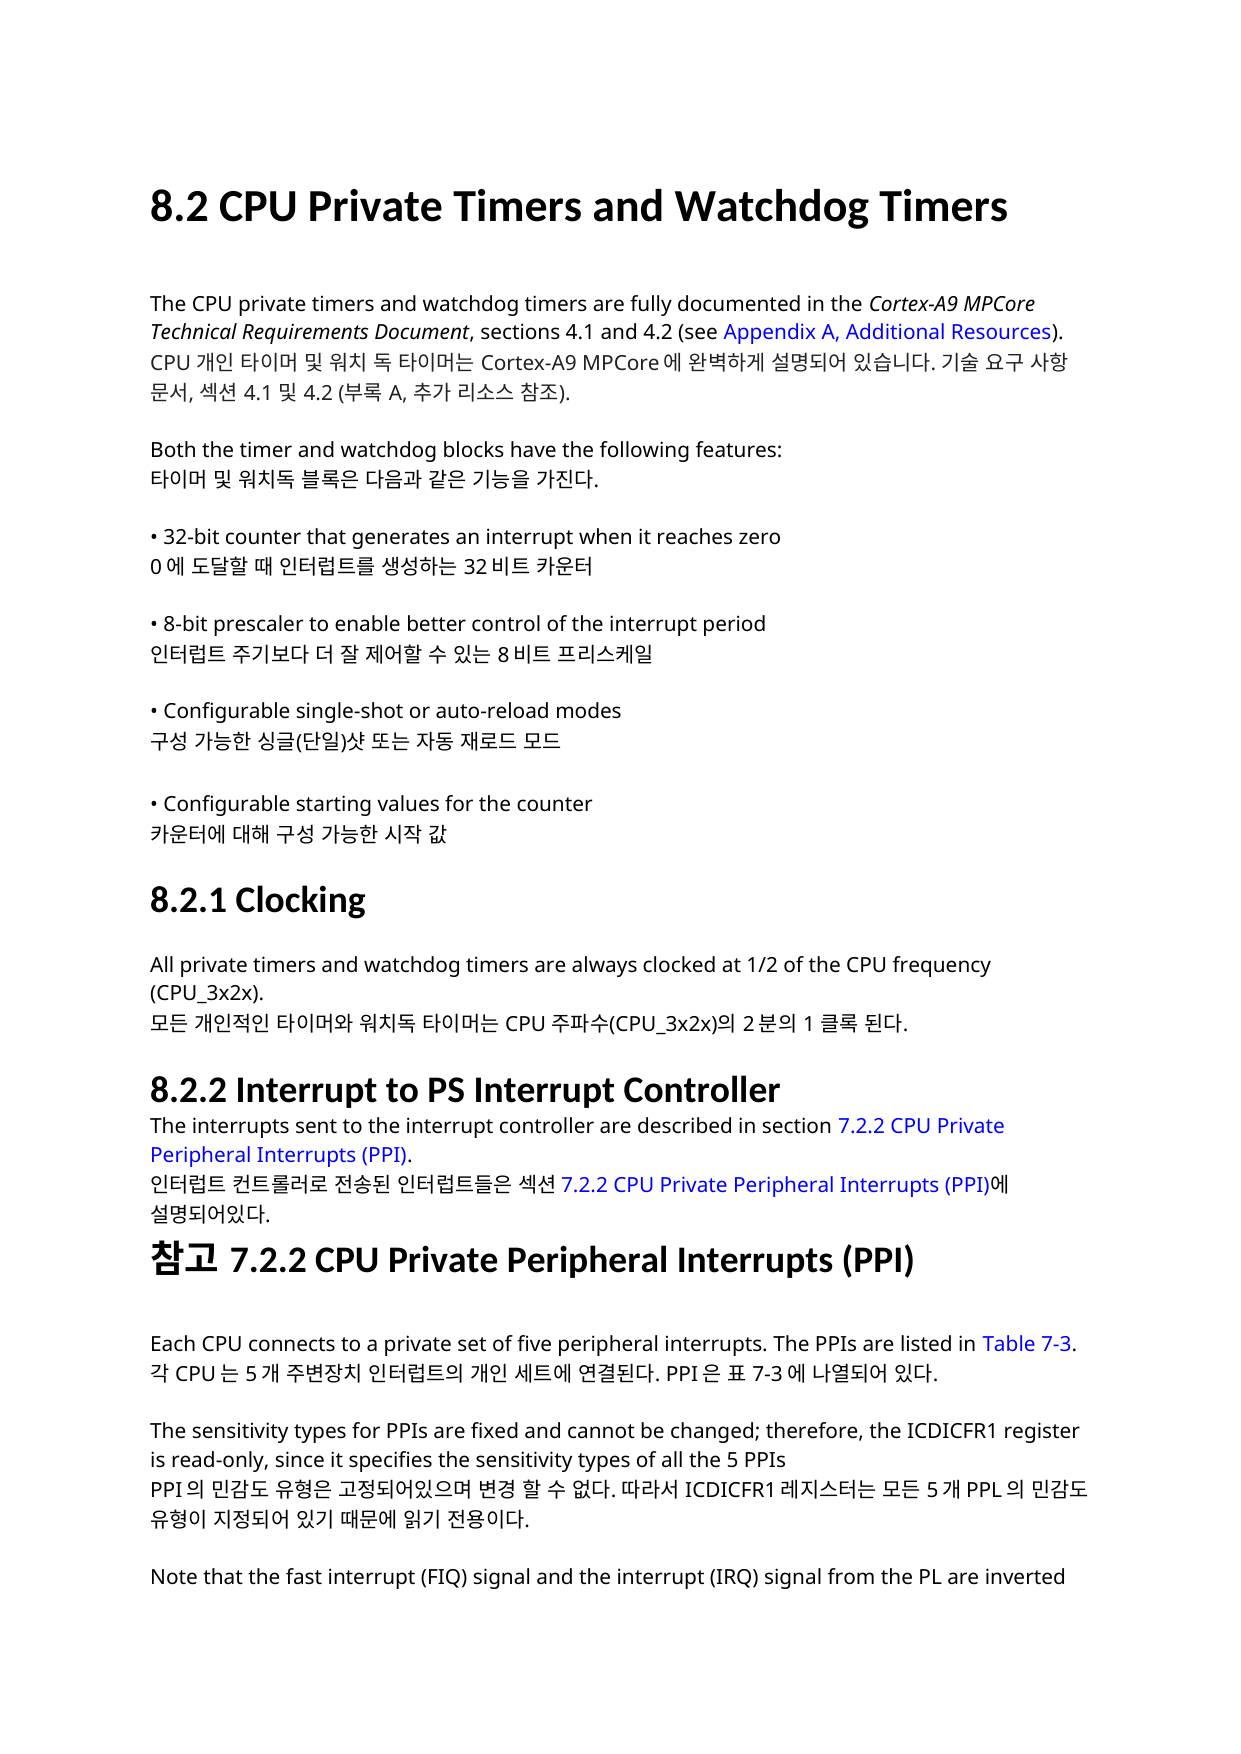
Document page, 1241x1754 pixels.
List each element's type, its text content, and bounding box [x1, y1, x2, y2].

text 참고 7.2.2 CPU Private Peripheral Interrupts (PPI) [150, 1229, 1090, 1283]
text 카운터에 대해 구성 가능한 시작 값 [150, 818, 1090, 848]
text 인터럽트 주기보다 더 잘 제어할 수 있는 8비트 프리스케일 [150, 638, 1090, 668]
text 8.2.2 Interrupt to PS Interrupt Controller [150, 1066, 1090, 1111]
text Both the timer and watchdog blocks have the following features: [150, 435, 1090, 463]
text 인터럽트 컨트롤러로 전송된 인터럽트들은 섹션7.2.2 CPU Private Peripheral Interrupts (PPI)에 설명되어있다. [150, 1168, 1090, 1229]
text 8.2 CPU Private Timers and Watchdog Timers [150, 177, 1090, 233]
text Each CPU connects to a private set of five peripheral interrupts. The PPIs are listed in Table 7-3. [150, 1329, 1090, 1357]
text 0에 도달할 때 인터럽트를 생성하는 32비트 카운터 [150, 551, 1090, 581]
text Technical Requirements Document, sections 4.1 and 4.2 (see Appendix A, Additional Resources). CPU 개인 타이머 및 워치 독 타이머는 Cortex-A9 MPCore에 완벽하게 설명되어 있습니다. 기술 요구 사항 문서, 섹션 4.1 및 4.2 (부록 A, 추가 리소스 참조). [150, 317, 1090, 407]
text The sensitivity types for PPIs are fixed and cannot be changed; therefore, the ICDICFR1 register is read-only, since it specifies the sensitivity types of all the 5 PPIs [150, 1416, 1090, 1473]
text • 32-bit counter that generates an interrupt when it reaches zero [150, 522, 1090, 551]
text 8.2.1 Clocking [150, 876, 1090, 922]
text 타이머 및 워치독 블록은 다음과 같은 기능을 가진다. [150, 463, 1090, 494]
text PPI의 민감도 유형은 고정되어있으며 변경 할 수 없다. 따라서 ICDICFR1레지스터는 모든 5개PPL의 민감도 유형이 지정되어 있기 때문에 읽기 전용이다. [150, 1473, 1090, 1534]
text • Configurable single-shot or auto-reload modes [150, 697, 1090, 725]
text 구성 가능한 싱글(단일)샷 또는 자동 재로드 모드 [150, 725, 1090, 755]
text 모든 개인적인 타이머와 워치독 타이머는 CPU 주파수(CPU_3x2x)의 2분의 1 클록 된다. [150, 1007, 1090, 1037]
text • Configurable starting values for the counter [150, 789, 1090, 818]
text The interrupts sent to the interrupt controller are described in section 7.2.2 CPU Private Peripheral Interrupts (PPI). [150, 1111, 1090, 1168]
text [150, 1562, 1090, 1591]
text 각 CPU는 5개 주변장치 인터럽트의 개인 세트에 연결된다. PPI은 표 7-3에 나열되어 있다. [150, 1357, 1090, 1388]
text All private timers and watchdog timers are always clocked at 1/2 of the CPU frequency (CPU_3x2x). [150, 950, 1090, 1007]
text • 8-bit prescaler to enable better control of the interrupt period [150, 609, 1090, 638]
text The CPU private timers and watchdog timers are fully documented in the Cortex-A9 MPCore [150, 289, 1090, 317]
